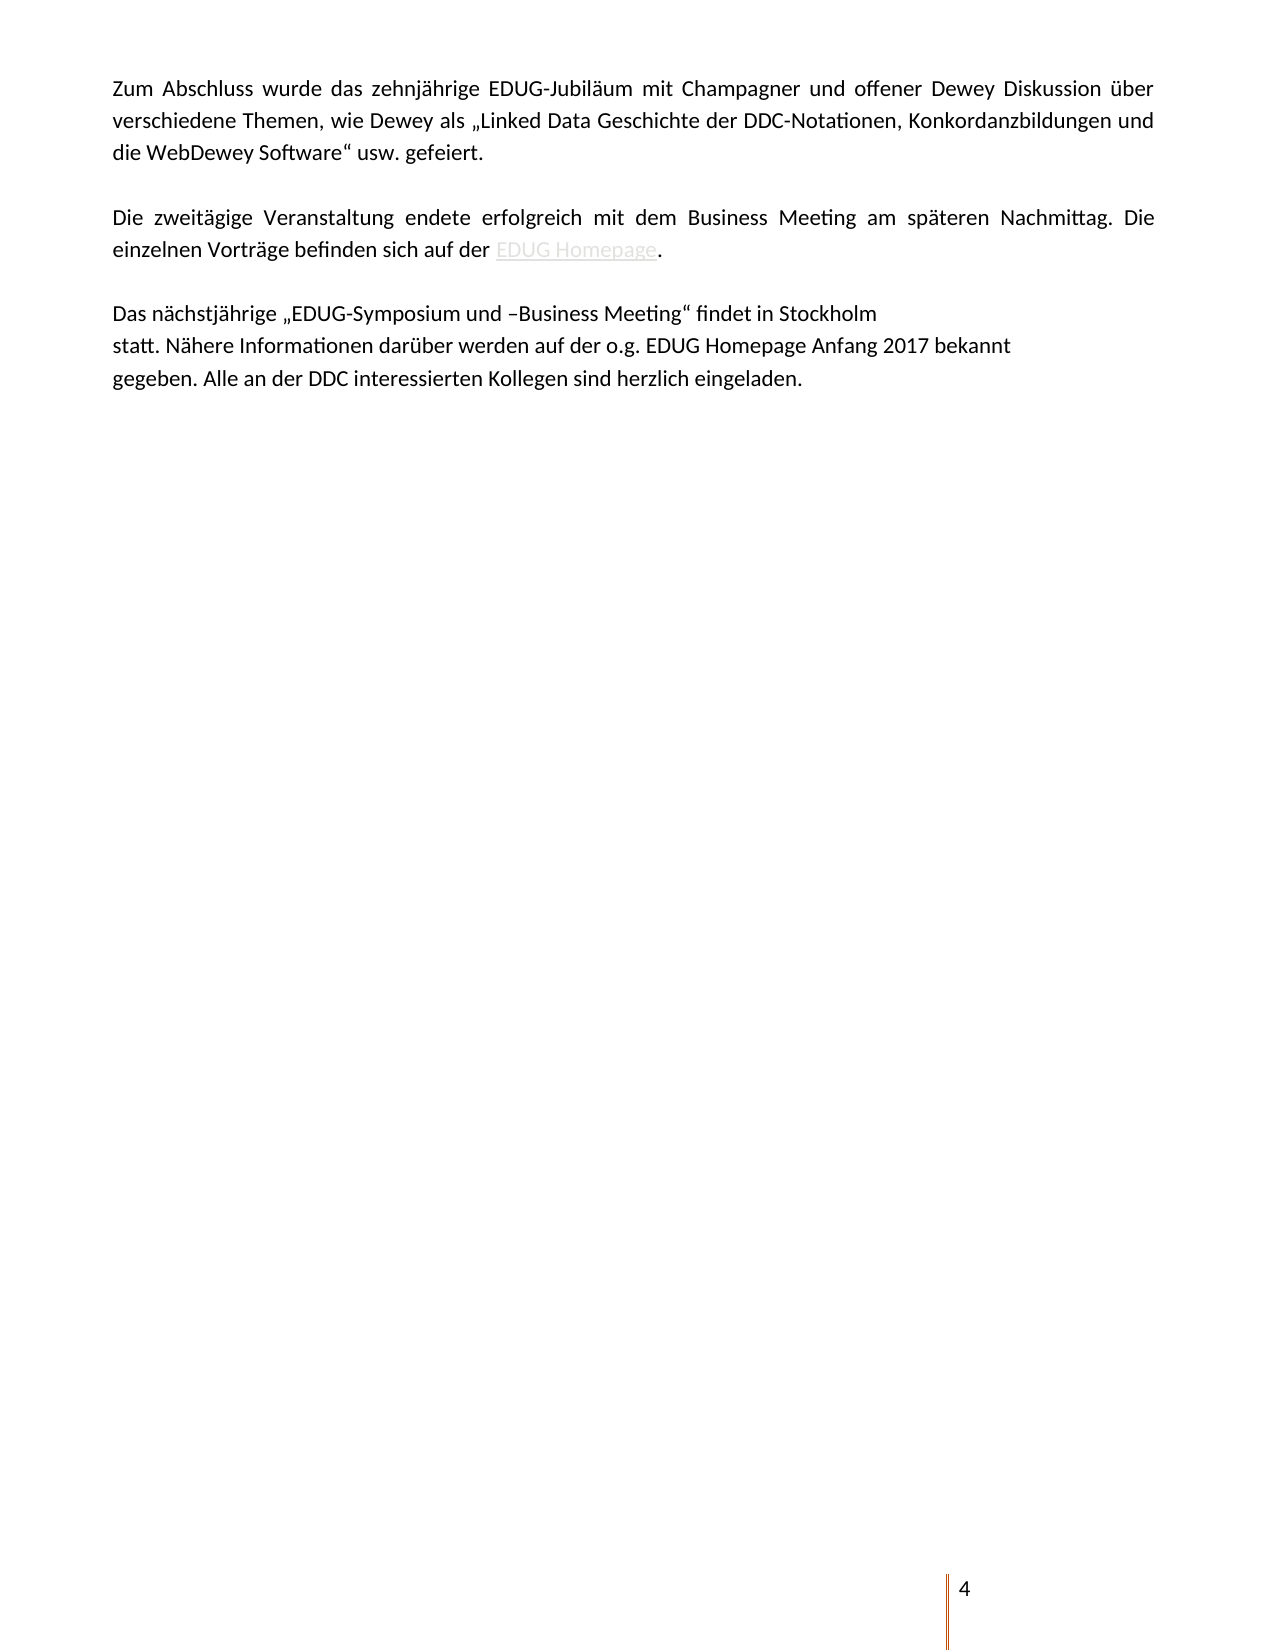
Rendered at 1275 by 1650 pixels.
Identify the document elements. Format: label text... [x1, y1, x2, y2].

list Das nächstjährige „EDUG-Symposium und –Business Meeting“ findet in Stockholm [112, 299, 1156, 327]
list Die zweitägige Veranstaltung endete erfolgreich mit dem Business Meeting am späteren Nachmittag. Die einzelnen Vorträge befinden sich auf der EDUG Homepage. [112, 203, 1156, 263]
list gegeben. Alle an der DDC interessierten Kollegen sind herzlich eingeladen. [112, 364, 1156, 392]
list statt. Nähere Informationen darüber werden auf der o.g. EDUG Homepage Anfang 2017 bekannt [112, 331, 1156, 359]
list Zum Abschluss wurde das zehnjährige EDUG-Jubiläum mit Champagner und offener Dewey Diskussion über verschiedene Themen, wie Dewey als „Linked Data Geschichte der DDC-Notationen, Konkordanzbildungen und die WebDewey Software“ usw. gefeiert. [112, 74, 1156, 166]
